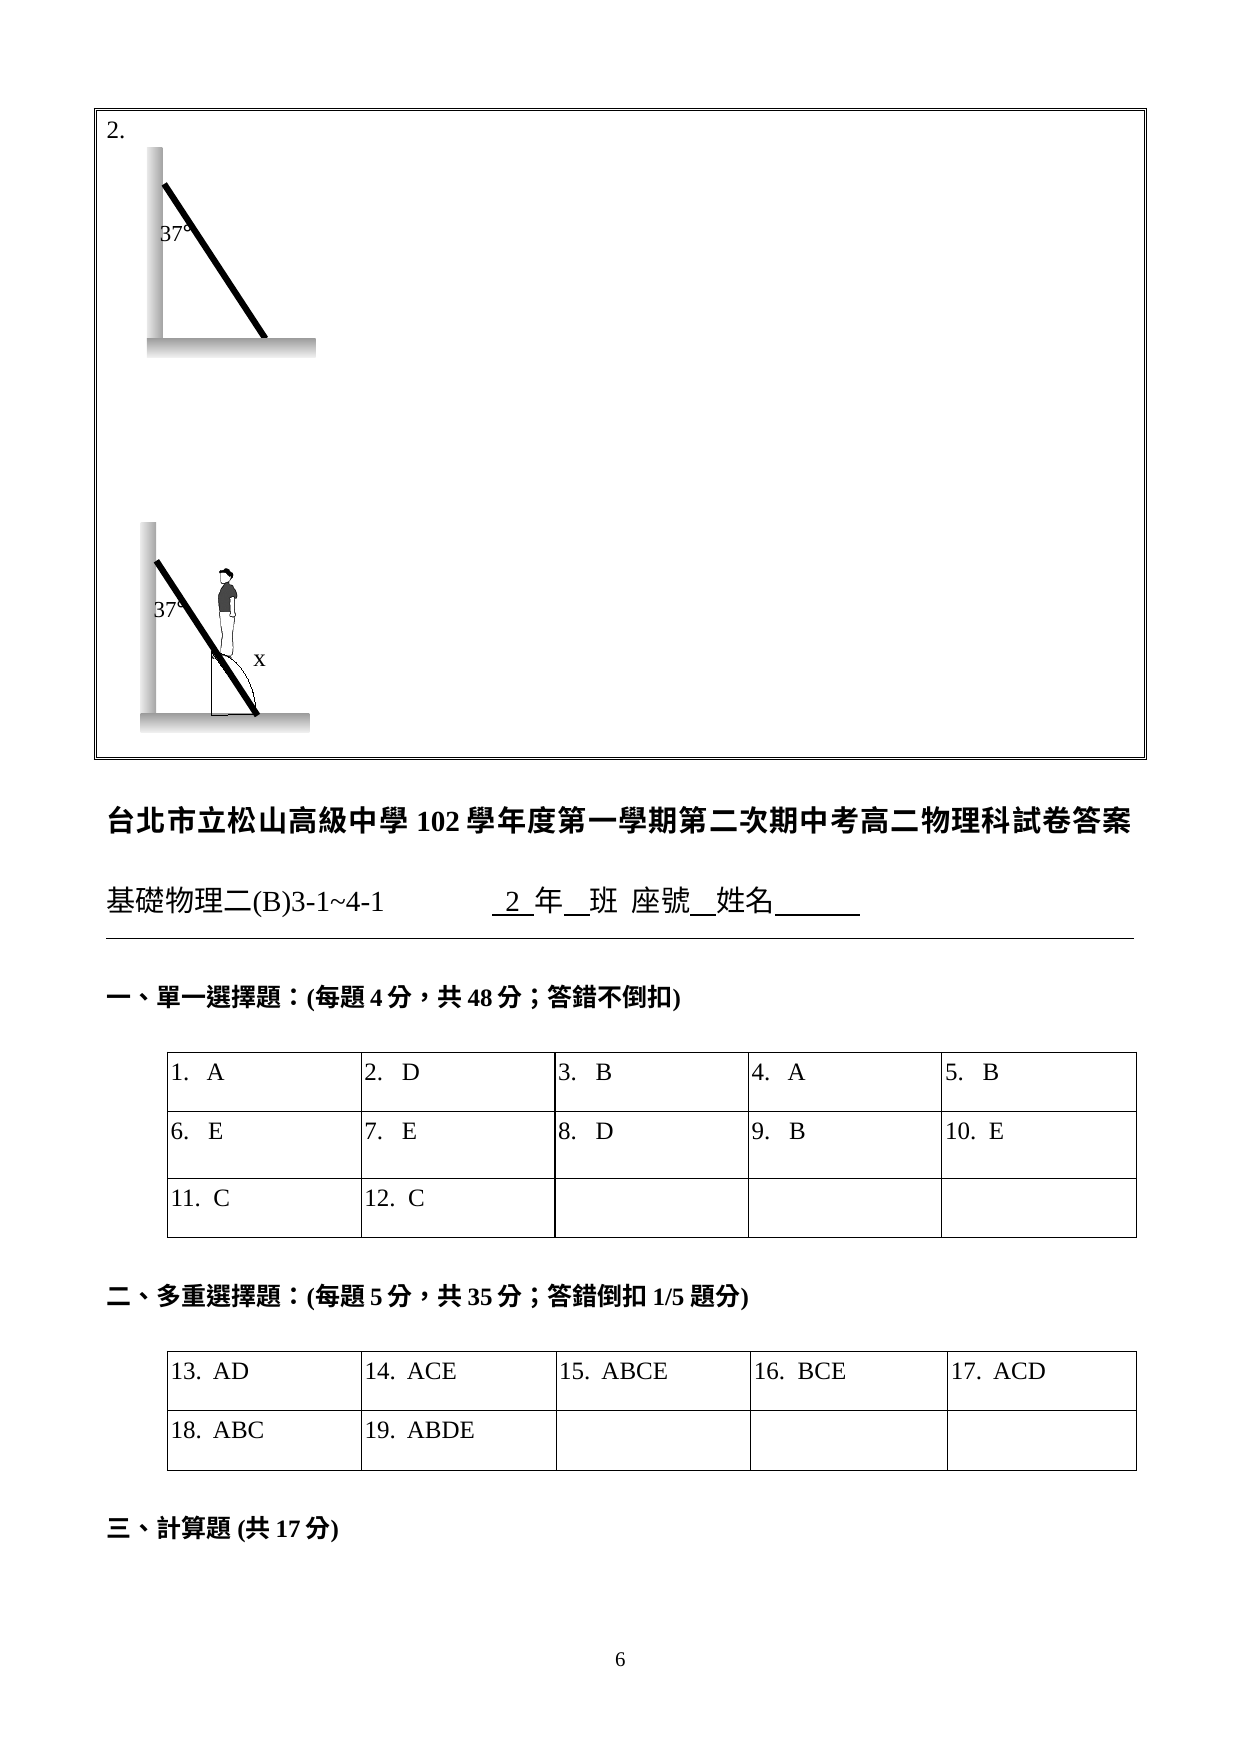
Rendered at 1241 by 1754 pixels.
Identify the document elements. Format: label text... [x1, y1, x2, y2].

table_cell 11. C [168, 1179, 361, 1237]
table_cell 2. [97, 111, 1144, 757]
text 一、單一選擇題：(每題4分，共48分；答錯不倒扣) [106, 977, 1134, 1014]
table_header 13. AD [168, 1352, 361, 1410]
table_cell 19. ABDE [362, 1411, 556, 1469]
table_header 2. D [362, 1053, 554, 1111]
text 三、計算題 (共17分) [106, 1508, 1134, 1546]
table_header 16. BCE [751, 1352, 947, 1410]
table_header 17. ACD [948, 1352, 1136, 1410]
table_header 15. ABCE [557, 1352, 750, 1410]
table_cell 9. B [749, 1112, 941, 1178]
table_header 4. A [749, 1053, 941, 1111]
table_cell 18. ABC [168, 1411, 361, 1469]
table_cell [557, 1411, 750, 1469]
table_header 1. A [168, 1053, 361, 1111]
table_cell [942, 1179, 1136, 1237]
table_cell [751, 1411, 947, 1469]
table_cell [948, 1411, 1136, 1469]
table_cell 8. D [556, 1112, 748, 1178]
table_cell 12. C [362, 1179, 554, 1237]
table_header 5. B [942, 1053, 1136, 1111]
text 二、多重選擇題：(每題5分，共35分；答錯倒扣1/5 題分) [106, 1276, 1134, 1313]
table_cell [749, 1179, 941, 1237]
table_cell 6. E [168, 1112, 361, 1178]
text 基礎物理二(B)3-1~4-1 2 年 班 座號 姓名 [106, 861, 1134, 938]
table_cell 7. E [362, 1112, 554, 1178]
table_header 3. B [556, 1053, 748, 1111]
table_cell 10. E [942, 1112, 1136, 1178]
table_cell [556, 1179, 748, 1237]
text 台北市立松山高級中學102學年度第一學期第二次期中考高二物理科試卷答案 [106, 798, 1134, 840]
table_header 14. ACE [362, 1352, 556, 1410]
